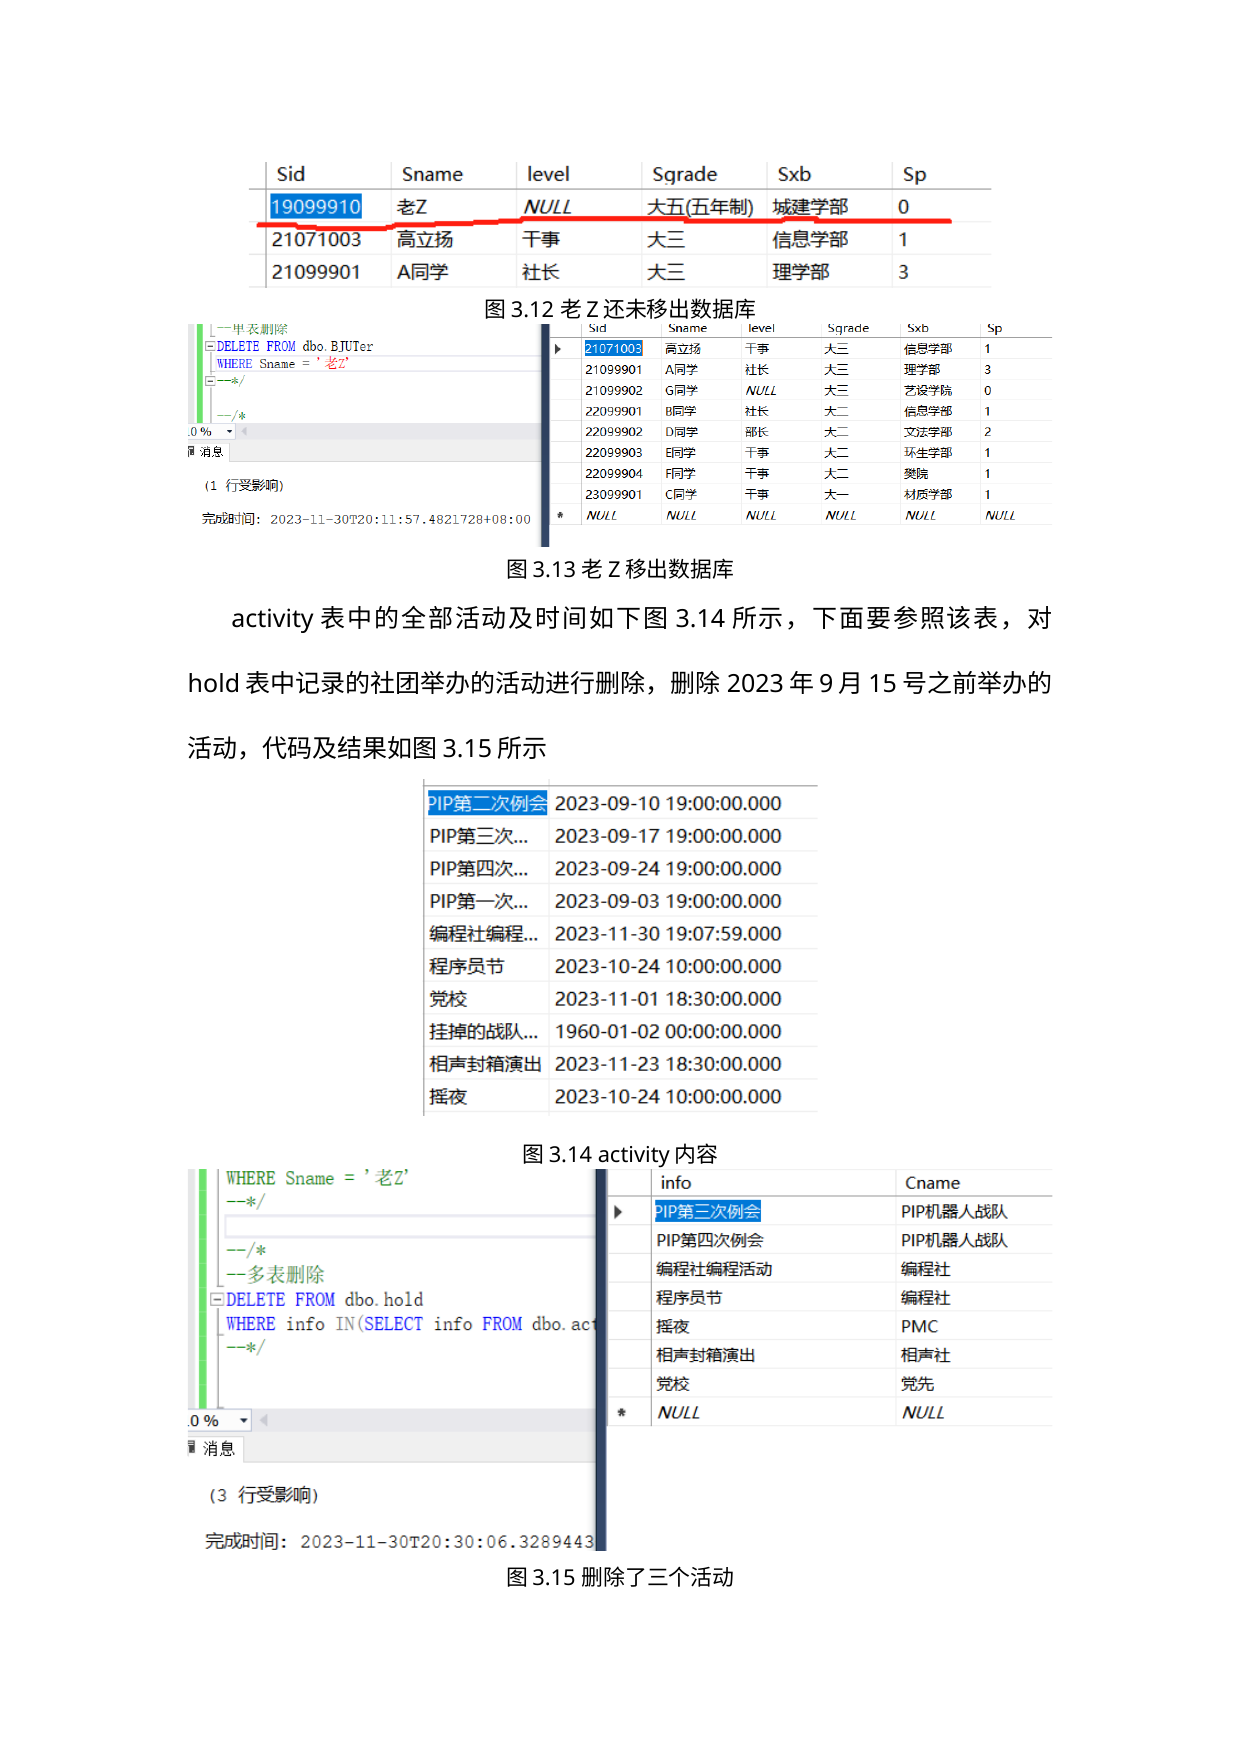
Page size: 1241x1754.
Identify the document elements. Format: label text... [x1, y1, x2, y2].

picture [187, 1169, 1053, 1551]
text activity表中的全部活动及时间如下图3.14所示，下面要参照该表，对hold表中记录的社团举办的活动进行删除，删除2023年9月15号之前举办的活动，代码及结果如图3.15所示 [187, 584, 1053, 779]
picture [422, 779, 818, 1116]
text 图3.13 老Z移出数据库 [187, 552, 1053, 584]
picture [248, 162, 992, 288]
text 图3.14 activity内容 [187, 1137, 1053, 1169]
text 图3.15 删除了三个活动 [187, 1559, 1053, 1592]
picture [188, 324, 1053, 547]
text 图3.12 老Z还未移出数据库 [187, 292, 1053, 324]
